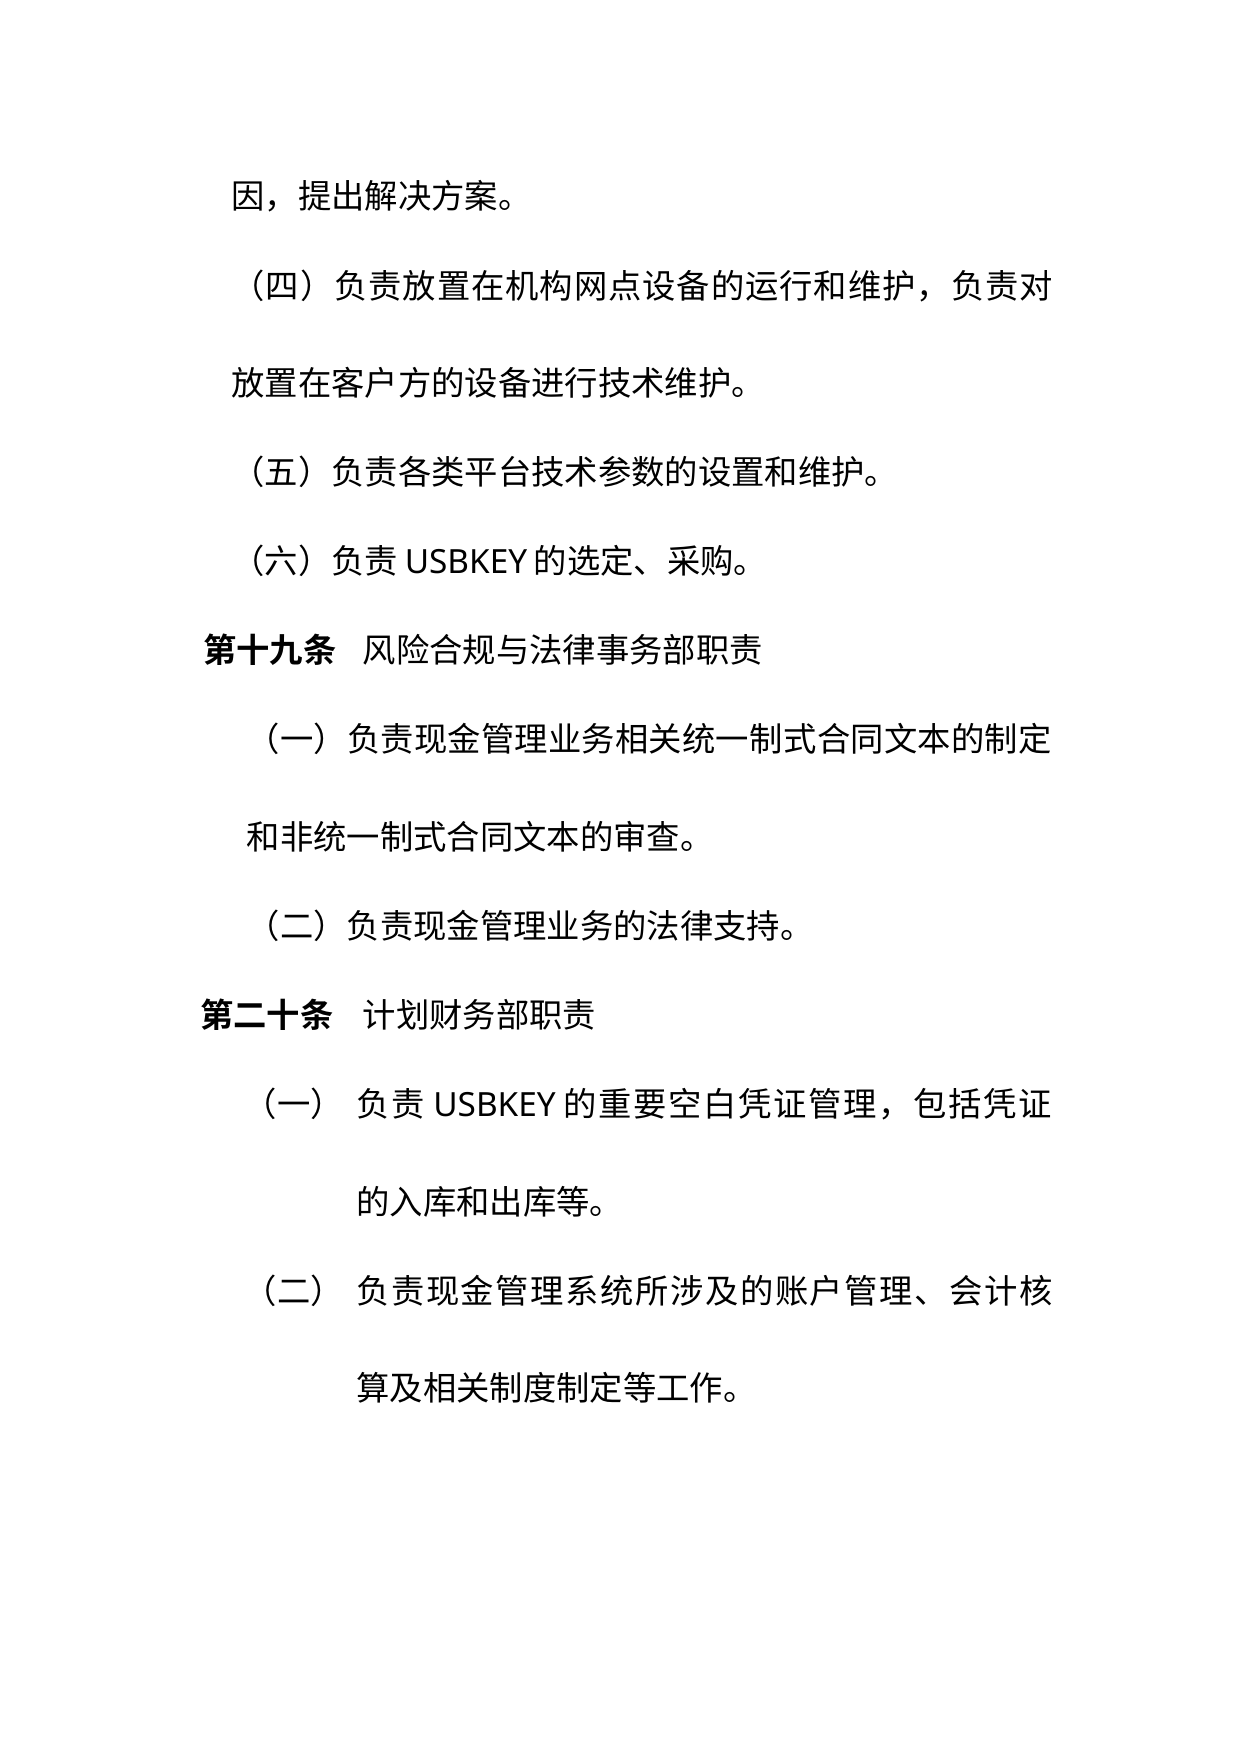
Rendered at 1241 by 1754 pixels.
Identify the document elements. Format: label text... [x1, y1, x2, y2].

text （三）负责对平台类故障进行及时处理，确保业务正常开展，并协助业务部室分析查找异常账务、差错生成原因，提出解决方案。 [231, 162, 1053, 227]
text （四）负责放置在机构网点设备的运行和维护，负责对放置在客户方的设备进行技术维护。 [231, 251, 1053, 413]
text （一）负责现金管理业务相关统一制式合同文本的制定和非统一制式合同文本的审查。 [247, 705, 1053, 867]
list 计划财务部职责 [187, 981, 1053, 1046]
list 负责USBKEY的重要空白凭证管理，包括凭证的入库和出库等。 [244, 1069, 1053, 1232]
text （六）负责USBKEY的选定、采购。 [231, 527, 1053, 592]
list 负责现金管理系统所涉及的账户管理、会计核算及相关制度制定等工作。 [244, 1256, 1053, 1419]
text （二）负责现金管理业务的法律支持。 [247, 891, 1053, 956]
list 风险合规与法律事务部职责 [187, 616, 1053, 681]
text （五）负责各类平台技术参数的设置和维护。 [231, 438, 1053, 503]
